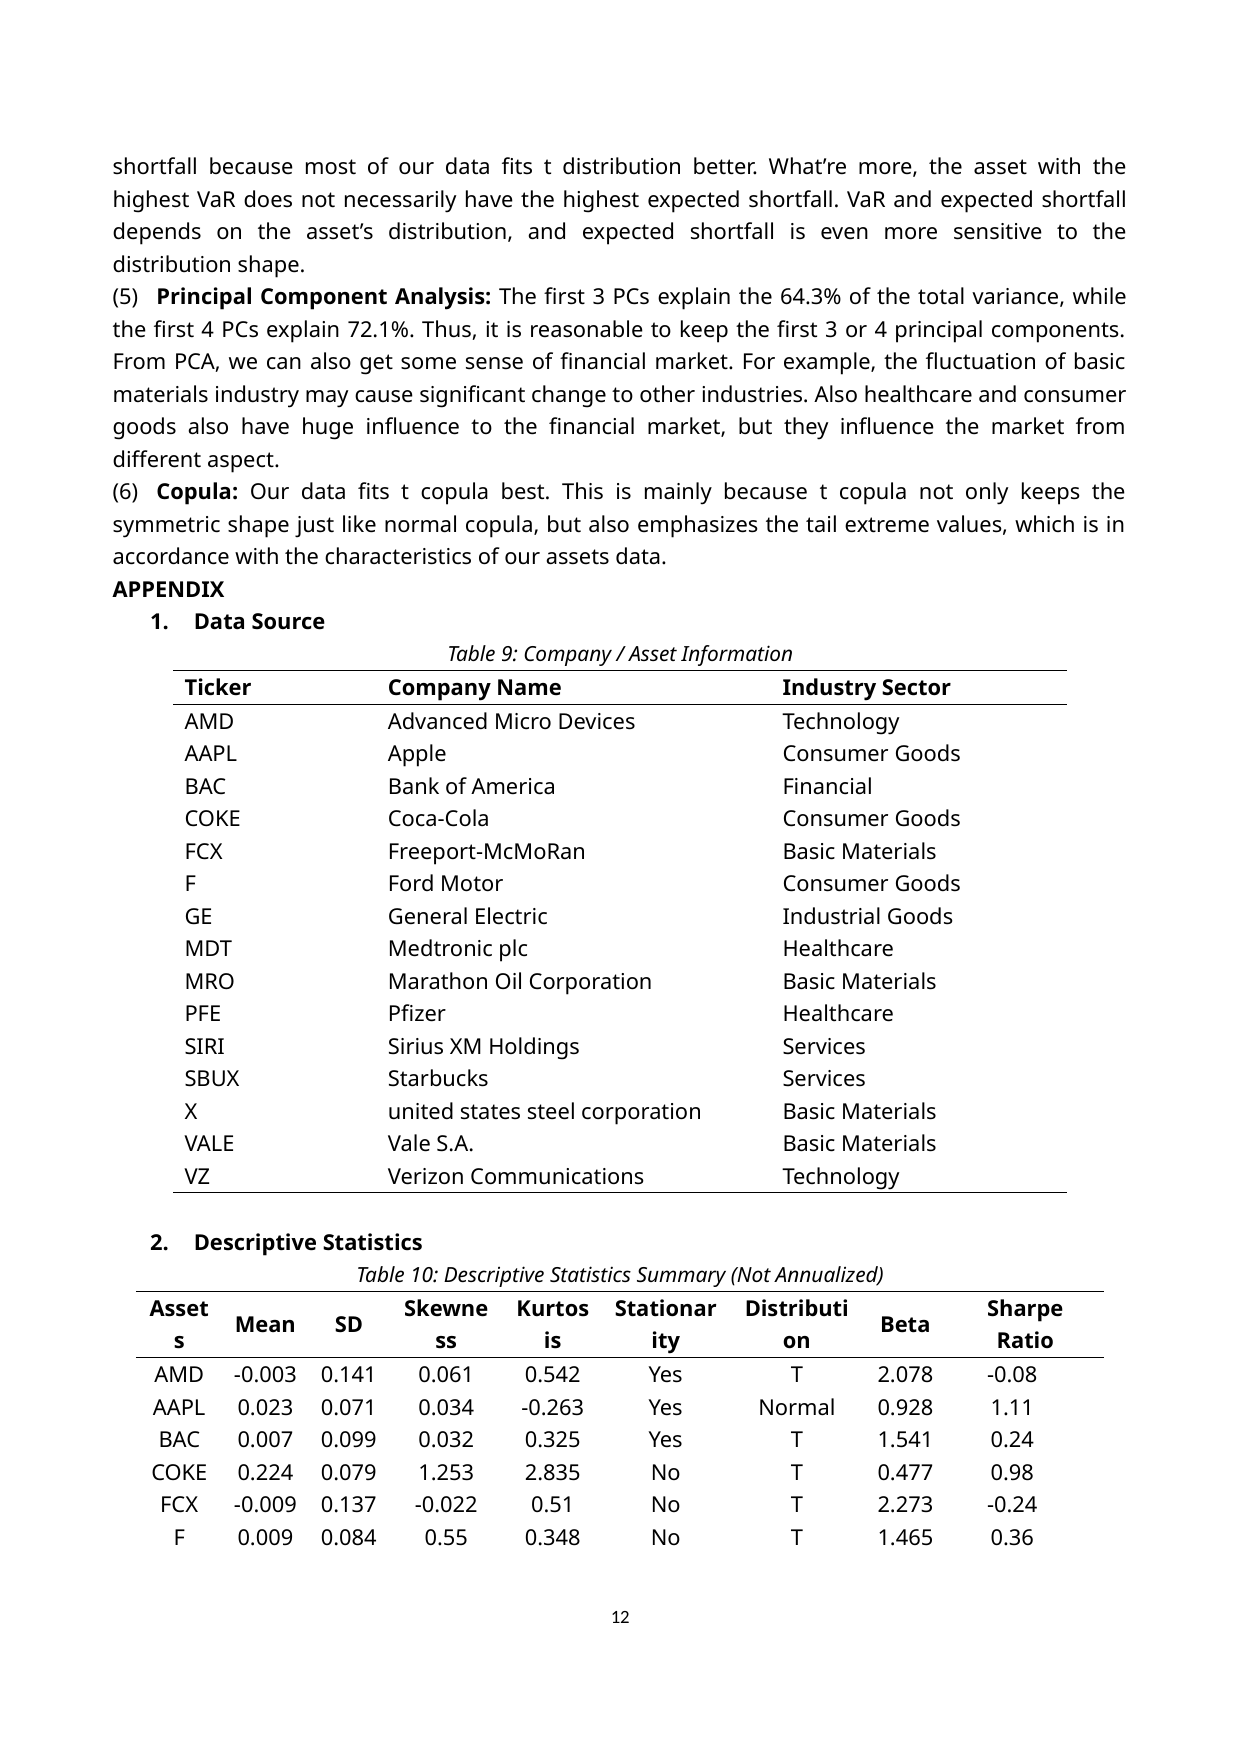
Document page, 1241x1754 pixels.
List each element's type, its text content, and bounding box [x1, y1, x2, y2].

table_header Distribution [729, 1292, 864, 1357]
table_cell No [602, 1488, 729, 1520]
table_cell Consumer Goods [771, 867, 1067, 899]
table_cell Yes [602, 1358, 729, 1390]
table_cell 0.034 [389, 1390, 503, 1423]
table_cell T [729, 1358, 864, 1390]
table_cell COKE [173, 802, 376, 834]
table_cell 1.465 [865, 1520, 946, 1553]
table_cell T [729, 1488, 864, 1520]
table_cell Basic Materials [771, 1095, 1067, 1127]
table_header Industry Sector [771, 671, 1067, 703]
table_cell 0.24 [946, 1423, 1078, 1455]
table_cell 0.542 [503, 1358, 602, 1390]
table_cell 0.099 [308, 1423, 389, 1455]
table_cell Yes [602, 1390, 729, 1423]
table_cell 2.078 [865, 1358, 946, 1390]
table_cell Technology [771, 1160, 1067, 1192]
table_cell FCX [136, 1488, 222, 1520]
table_cell T [729, 1423, 864, 1455]
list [112, 150, 1128, 280]
table_cell SBUX [173, 1062, 376, 1094]
table_cell F [173, 867, 376, 899]
table_cell 0.007 [222, 1423, 308, 1455]
table_header Mean [222, 1292, 308, 1357]
table_header Stationarity [602, 1292, 729, 1357]
table_cell Basic Materials [771, 835, 1067, 867]
text Table 9: Company / Asset Information [112, 637, 1128, 670]
table_cell Consumer Goods [771, 737, 1067, 769]
table_cell 0.98 [946, 1455, 1078, 1488]
table_cell GE [173, 900, 376, 932]
table_cell united states steel corporation [376, 1095, 771, 1127]
table_cell AAPL [136, 1390, 222, 1423]
table_cell Normal [729, 1390, 864, 1423]
table_cell 2.273 [865, 1488, 946, 1520]
table_cell Bank of America [376, 770, 771, 802]
table_cell Technology [771, 705, 1067, 737]
table_cell Sirius XM Holdings [376, 1030, 771, 1062]
table_cell 0.325 [503, 1423, 602, 1455]
table_cell 0.55 [389, 1520, 503, 1553]
text Table 10: Descriptive Statistics Summary (Not Annualized) [112, 1258, 1128, 1291]
table_cell -0.022 [389, 1488, 503, 1520]
table_cell SIRI [173, 1030, 376, 1062]
table_cell No [602, 1520, 729, 1553]
table_header Beta [865, 1292, 946, 1357]
table_cell Coca-Cola [376, 802, 771, 834]
table_cell T [729, 1520, 864, 1553]
table_cell AMD [136, 1358, 222, 1390]
table_cell 0.009 [222, 1520, 308, 1553]
table_header Kurtosis [503, 1292, 602, 1357]
table_cell Healthcare [771, 932, 1067, 964]
table_cell T [729, 1455, 864, 1488]
table_cell Industrial Goods [771, 900, 1067, 932]
table_cell -0.263 [503, 1390, 602, 1423]
table_header Company Name [376, 671, 771, 703]
text Appendix [112, 572, 1128, 605]
table_cell 0.137 [308, 1488, 389, 1520]
table_cell X [173, 1095, 376, 1127]
table_cell Financial [771, 770, 1067, 802]
table_cell Apple [376, 737, 771, 769]
table_cell -0.009 [222, 1488, 308, 1520]
table_cell 0.071 [308, 1390, 389, 1423]
table_header SD [308, 1292, 389, 1357]
table_cell 0.477 [865, 1455, 946, 1488]
table_cell 1.253 [389, 1455, 503, 1488]
table_cell -0.24 [946, 1488, 1078, 1520]
list Principal Component Analysis: The first 3 PCs explain the 64.3% of the total variance, while the first 4 PCs explain 72.1%. Thus, it is reasonable to keep the first 3 or 4 principal components. From PCA, we can also get some sense of financial market. For example, the fluctuation of basic materials industry may cause significant change to other industries. Also healthcare and consumer goods also have huge influence to the financial market, but they influence the market from different aspect. [112, 280, 1128, 475]
list Data Source [150, 605, 1128, 637]
table_cell 0.084 [308, 1520, 389, 1553]
table_cell PFE [173, 997, 376, 1029]
table_cell BAC [173, 770, 376, 802]
table_cell -0.08 [946, 1358, 1078, 1390]
table_cell Basic Materials [771, 965, 1067, 997]
list Descriptive Statistics [150, 1226, 1128, 1258]
table_cell Freeport-McMoRan [376, 835, 771, 867]
table_cell 1.11 [946, 1390, 1078, 1423]
table_cell F [136, 1520, 222, 1553]
table_cell 0.023 [222, 1390, 308, 1423]
table_cell Medtronic plc [376, 932, 771, 964]
table_cell 0.348 [503, 1520, 602, 1553]
table_cell VZ [173, 1160, 376, 1192]
table_cell Basic Materials [771, 1127, 1067, 1159]
list Copula: Our data fits t copula best. This is mainly because t copula not only keeps the symmetric shape just like normal copula, but also emphasizes the tail extreme values, which is in accordance with the characteristics of our assets data. [112, 475, 1128, 572]
table_cell Advanced Micro Devices [376, 705, 771, 737]
table_cell 0.928 [865, 1390, 946, 1423]
table_cell VALE [173, 1127, 376, 1159]
table_cell 0.141 [308, 1358, 389, 1390]
table_cell No [602, 1455, 729, 1488]
table_cell 0.079 [308, 1455, 389, 1488]
table_header Ticker [173, 671, 376, 703]
table_cell Verizon Communications [376, 1160, 771, 1192]
table_cell 0.224 [222, 1455, 308, 1488]
table_cell BAC [136, 1423, 222, 1455]
table_cell General Electric [376, 900, 771, 932]
table_cell Vale S.A. [376, 1127, 771, 1159]
table_cell Consumer Goods [771, 802, 1067, 834]
table_cell MDT [173, 932, 376, 964]
table_cell 0.061 [389, 1358, 503, 1390]
table_cell 0.51 [503, 1488, 602, 1520]
table_header Skewness [389, 1292, 503, 1357]
table_cell Services [771, 1062, 1067, 1094]
table_header Assets [136, 1292, 222, 1357]
table_cell Marathon Oil Corporation [376, 965, 771, 997]
table_header Sharpe Ratio [946, 1292, 1104, 1357]
table_cell 0.36 [946, 1520, 1078, 1553]
table_cell 1.541 [865, 1423, 946, 1455]
table_cell FCX [173, 835, 376, 867]
table_cell -0.003 [222, 1358, 308, 1390]
table_cell Healthcare [771, 997, 1067, 1029]
table_cell 0.032 [389, 1423, 503, 1455]
table_cell AAPL [173, 737, 376, 769]
table_cell MRO [173, 965, 376, 997]
table_cell COKE [136, 1455, 222, 1488]
table_cell Starbucks [376, 1062, 771, 1094]
table_cell 2.835 [503, 1455, 602, 1488]
table_cell Ford Motor [376, 867, 771, 899]
table_cell AMD [173, 705, 376, 737]
table_cell Yes [602, 1423, 729, 1455]
table_cell Services [771, 1030, 1067, 1062]
table_cell Pfizer [376, 997, 771, 1029]
